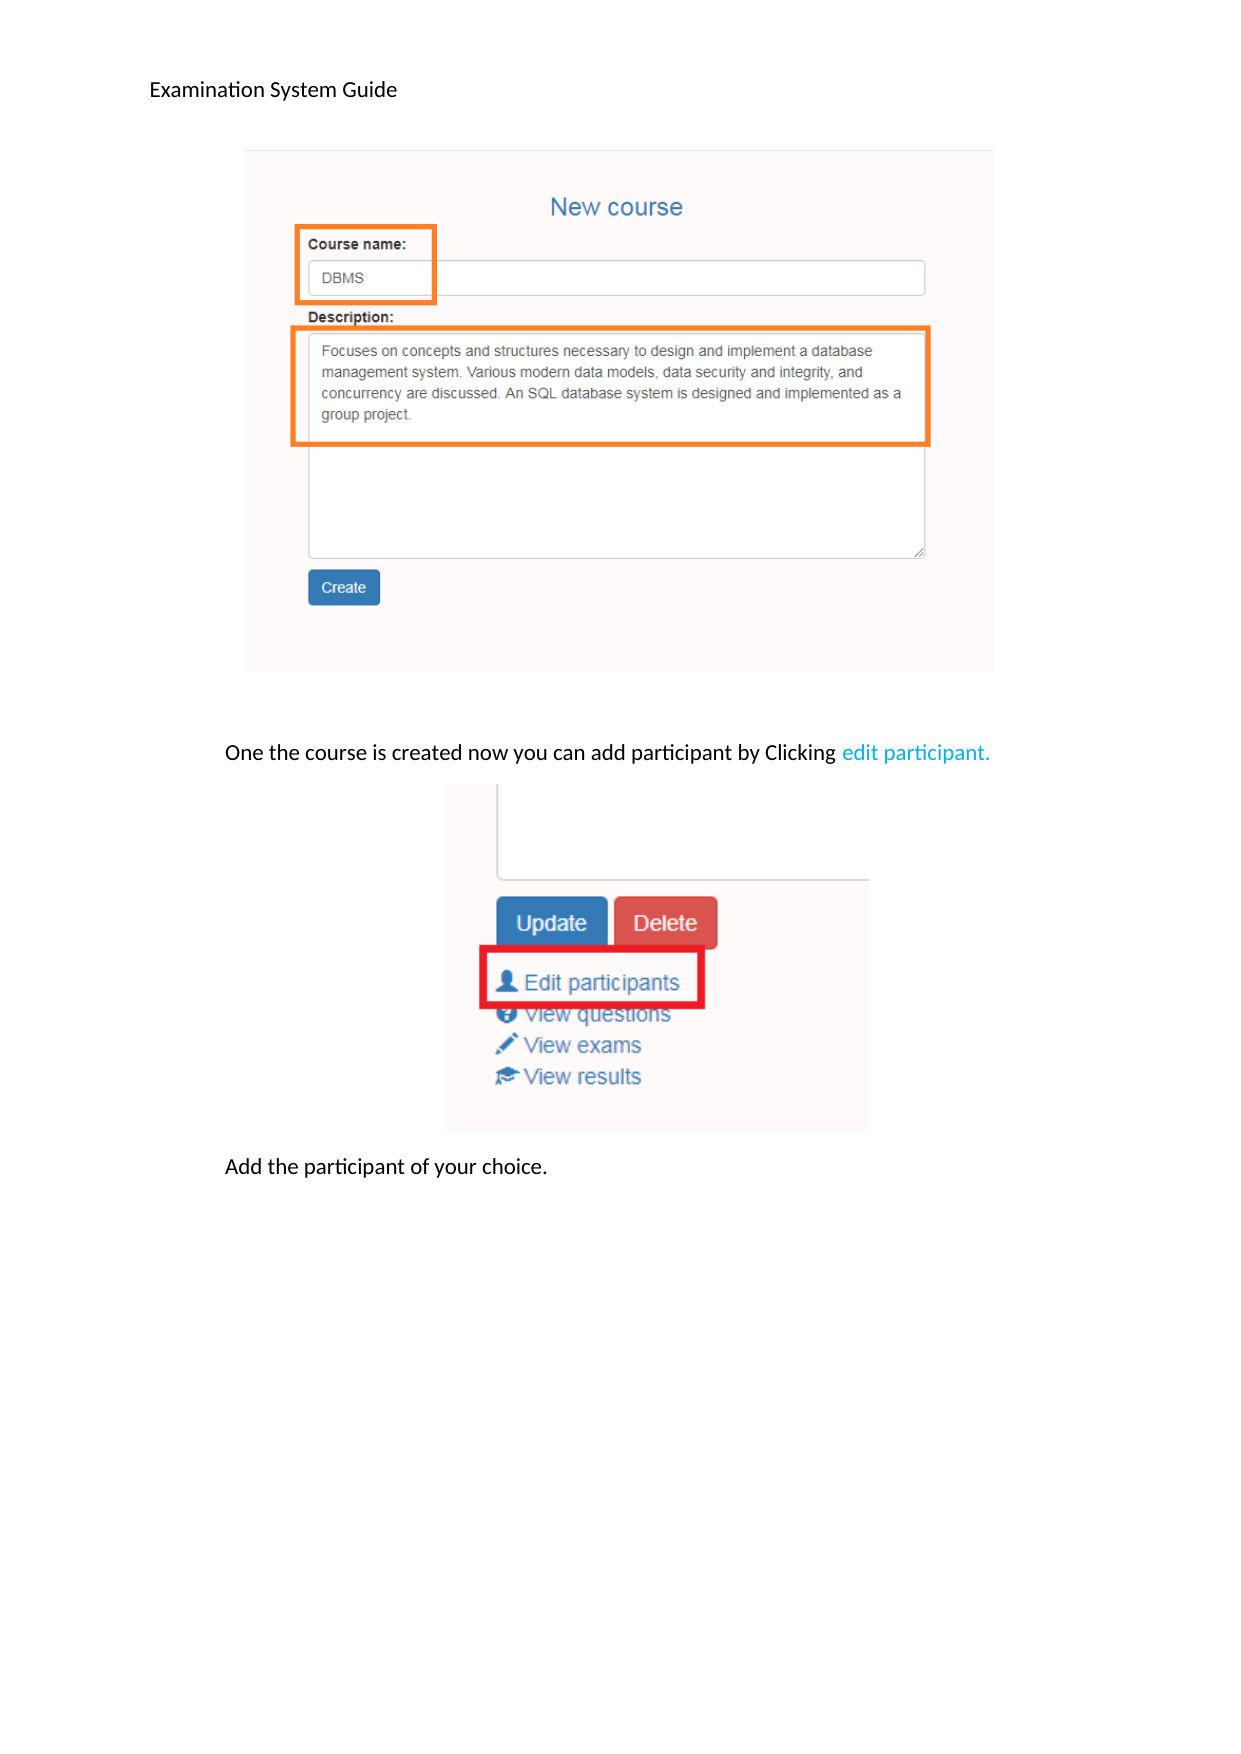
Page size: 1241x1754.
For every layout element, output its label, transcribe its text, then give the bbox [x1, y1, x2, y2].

text Add the participant of your choice. [150, 1152, 1090, 1180]
text One the course is created now you can add participant by Clicking edit participant. [150, 738, 1090, 766]
